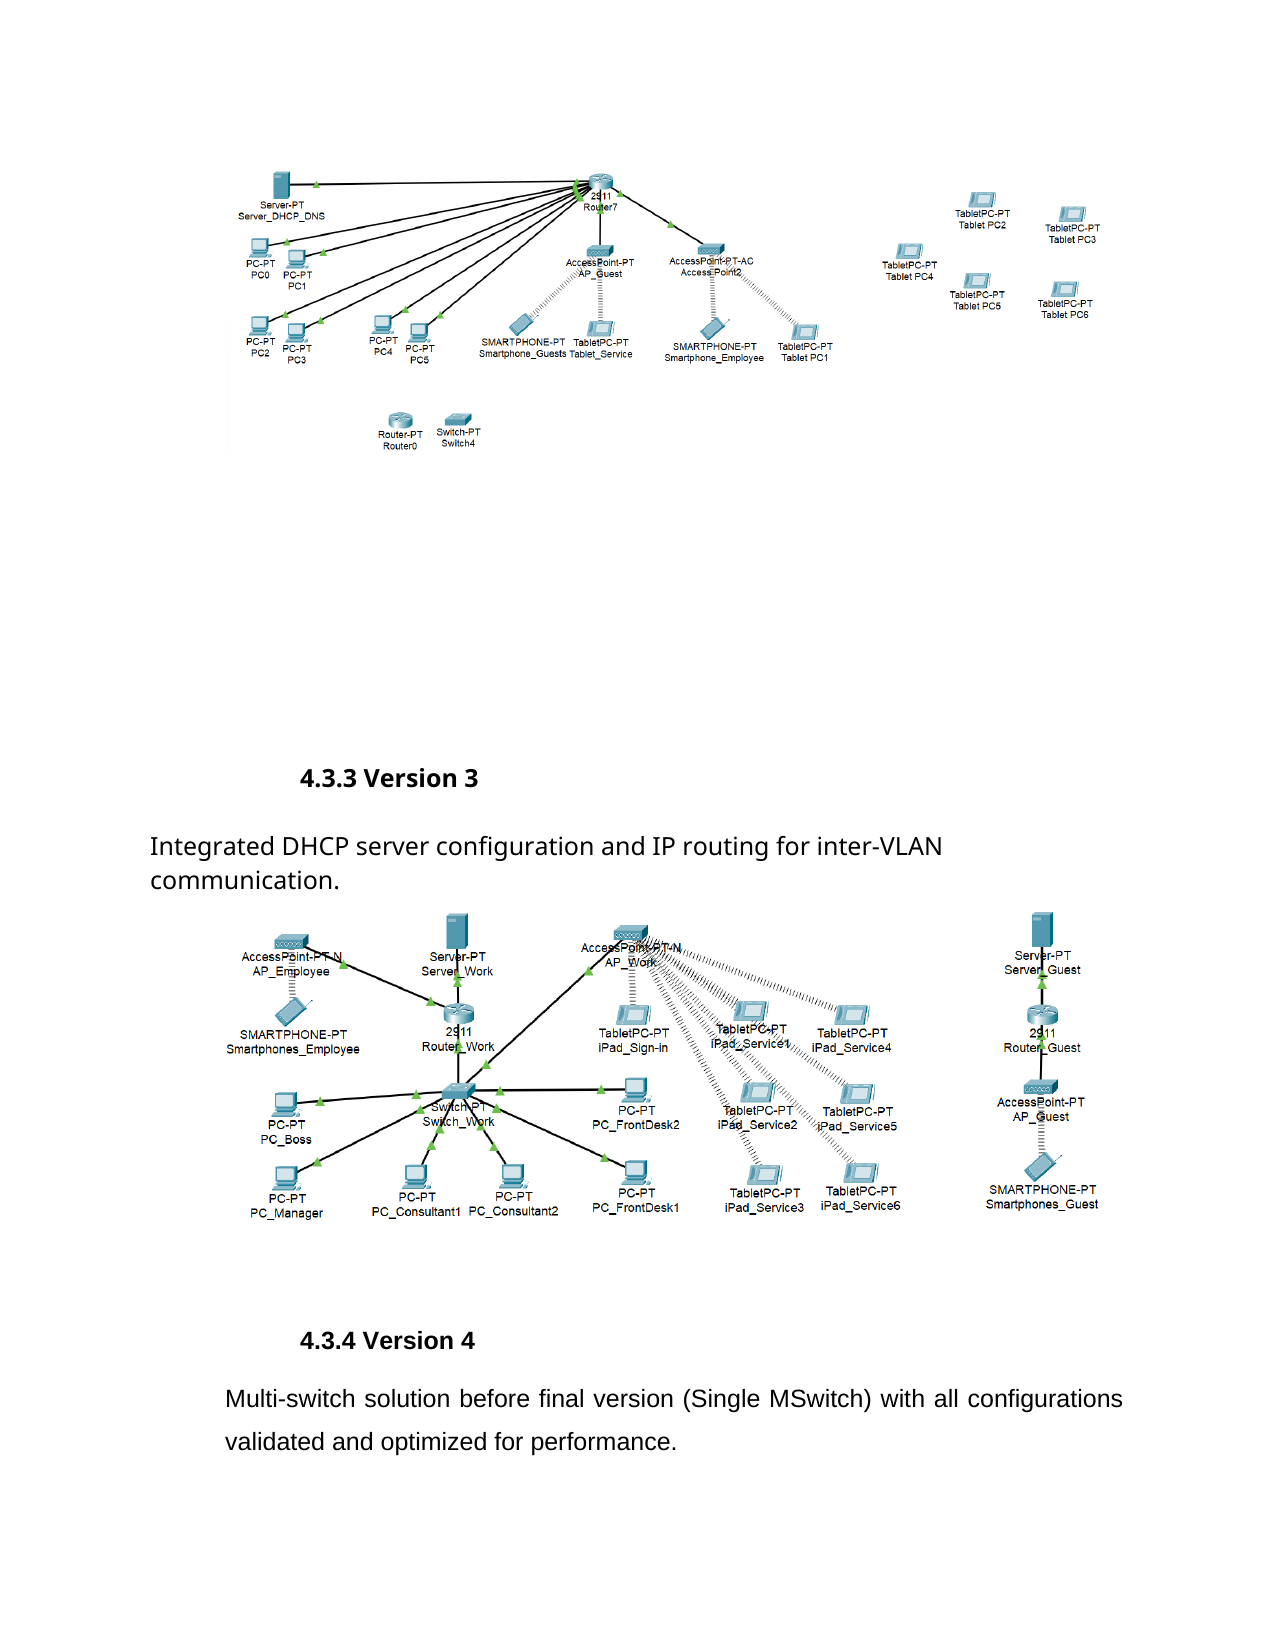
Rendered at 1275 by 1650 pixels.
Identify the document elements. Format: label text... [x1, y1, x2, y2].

text 4.3.4 Version 4 [225, 1326, 1125, 1355]
text Multi-switch solution before final version (Single MSwitch) with all configurations validated and optimized for performance. [225, 1384, 1125, 1456]
picture [225, 897, 1111, 1224]
text 4.3.3 Version 3 [225, 761, 1125, 795]
text Integrated DHCP server configuration and IP routing for inter-VLAN communication. [150, 829, 1125, 897]
picture [225, 150, 1111, 455]
